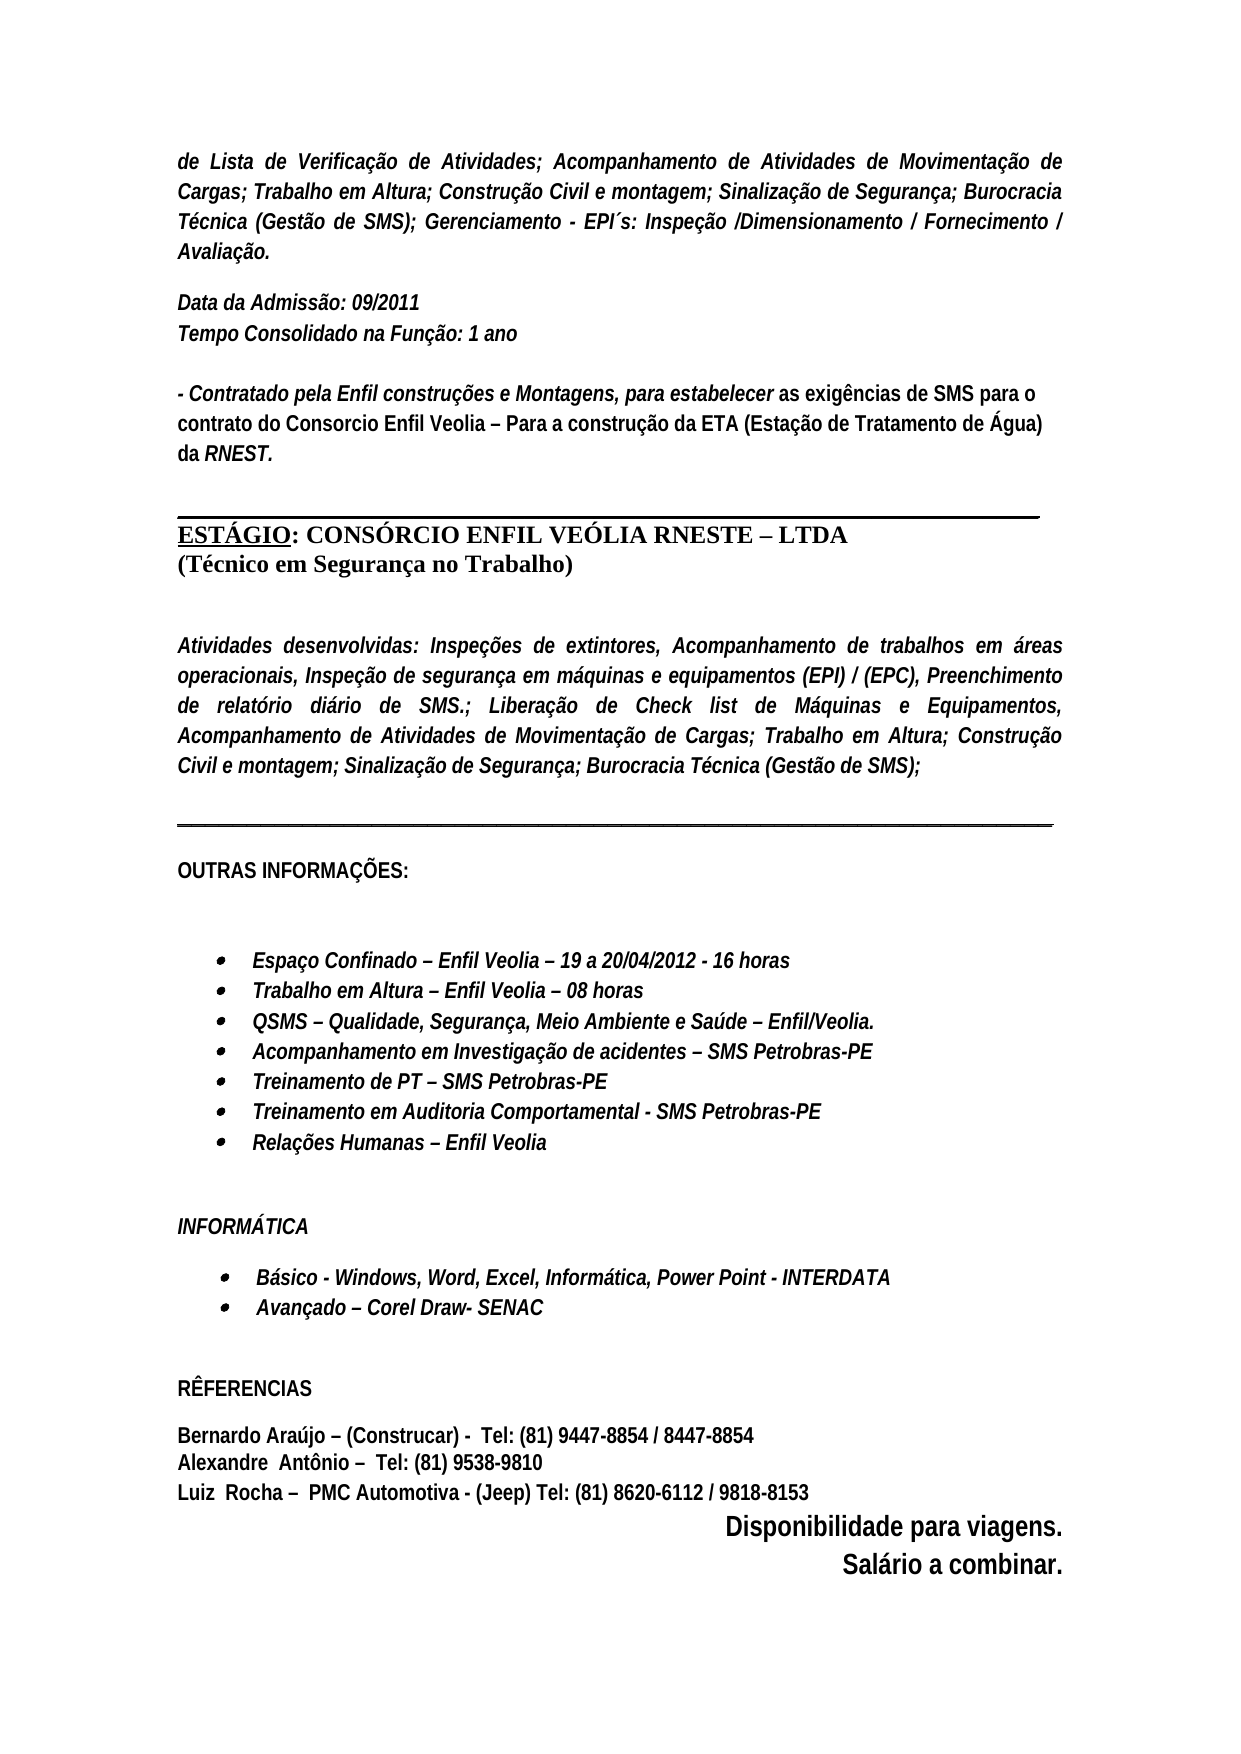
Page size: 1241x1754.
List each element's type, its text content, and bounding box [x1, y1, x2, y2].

text ______________________________________________________________ [177, 491, 1063, 520]
text Atividades desenvolvidas: Inspeções de extintores, Acompanhamento de trabalhos em áreas operacionais, Inspeção de segurança em máquinas e equipamentos (EPI) / (EPC), Preenchimento de relatório diário de SMS.; Liberação de Check list de Máquinas e Equipamentos, Acompanhamento de Atividades de Movimentação de Cargas; Trabalho em Altura; Construção Civil e montagem; Sinalização de Segurança; Burocracia Técnica (Gestão de SMS); [177, 628, 1063, 778]
list Básico - Windows, Word, Excel, Informática, Power Point - INTERDATA [219, 1260, 1063, 1290]
text OUTRAS INFORMAÇÕES: [177, 857, 1063, 883]
list Trabalho em Altura – Enfil Veolia – 08 horas [215, 977, 1063, 1004]
list QSMS – Qualidade, Segurança, Meio Ambiente e Saúde – Enfil/Veolia. [215, 1008, 1063, 1034]
text INFORMÁTICA [177, 1209, 1063, 1239]
text Salário a combinar. [177, 1547, 1063, 1581]
list Relações Humanas – Enfil Veolia [215, 1128, 1063, 1155]
text Alexandre Antônio – Tel: (81) 9538-9810 [177, 1449, 1063, 1475]
text _______________________________________________________________ [177, 799, 1063, 828]
text (Técnico em Segurança no Trabalho) [177, 549, 1063, 578]
list Treinamento de PT – SMS Petrobras-PE [215, 1068, 1063, 1094]
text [177, 148, 1063, 264]
list Avançado – Corel Draw- SENAC [219, 1290, 1063, 1320]
text Disponibilidade para viagens. [177, 1509, 1063, 1542]
list Acompanhamento em Investigação de acidentes – SMS Petrobras-PE [215, 1038, 1063, 1064]
text ESTÁGIO: CONSÓRCIO ENFIL VEÓLIA RNESTE – LTDA [177, 520, 1063, 549]
text Bernardo Araújo – (Construcar) - Tel: (81) 9447-8854 / 8447-8854 [177, 1422, 1063, 1449]
text RÊFERENCIAS [177, 1371, 1063, 1401]
text Data da Admissão: 09/2011 [177, 289, 1063, 316]
list Treinamento em Auditoria Comportamental - SMS Petrobras-PE [215, 1098, 1063, 1125]
text - Contratado pela Enfil construções e Montagens, para estabelecer as exigências de SMS para o contrato do Consorcio Enfil Veolia – Para a construção da ETA (Estação de Tratamento de Água) da RNEST. [177, 380, 1063, 467]
text Tempo Consolidado na Função: 1 ano [177, 319, 1063, 346]
list Espaço Confinado – Enfil Veolia – 19 a 20/04/2012 - 16 horas [215, 947, 1063, 974]
text Luiz Rocha – PMC Automotiva - (Jeep) Tel: (81) 8620-6112 / 9818-8153 [177, 1479, 1063, 1505]
